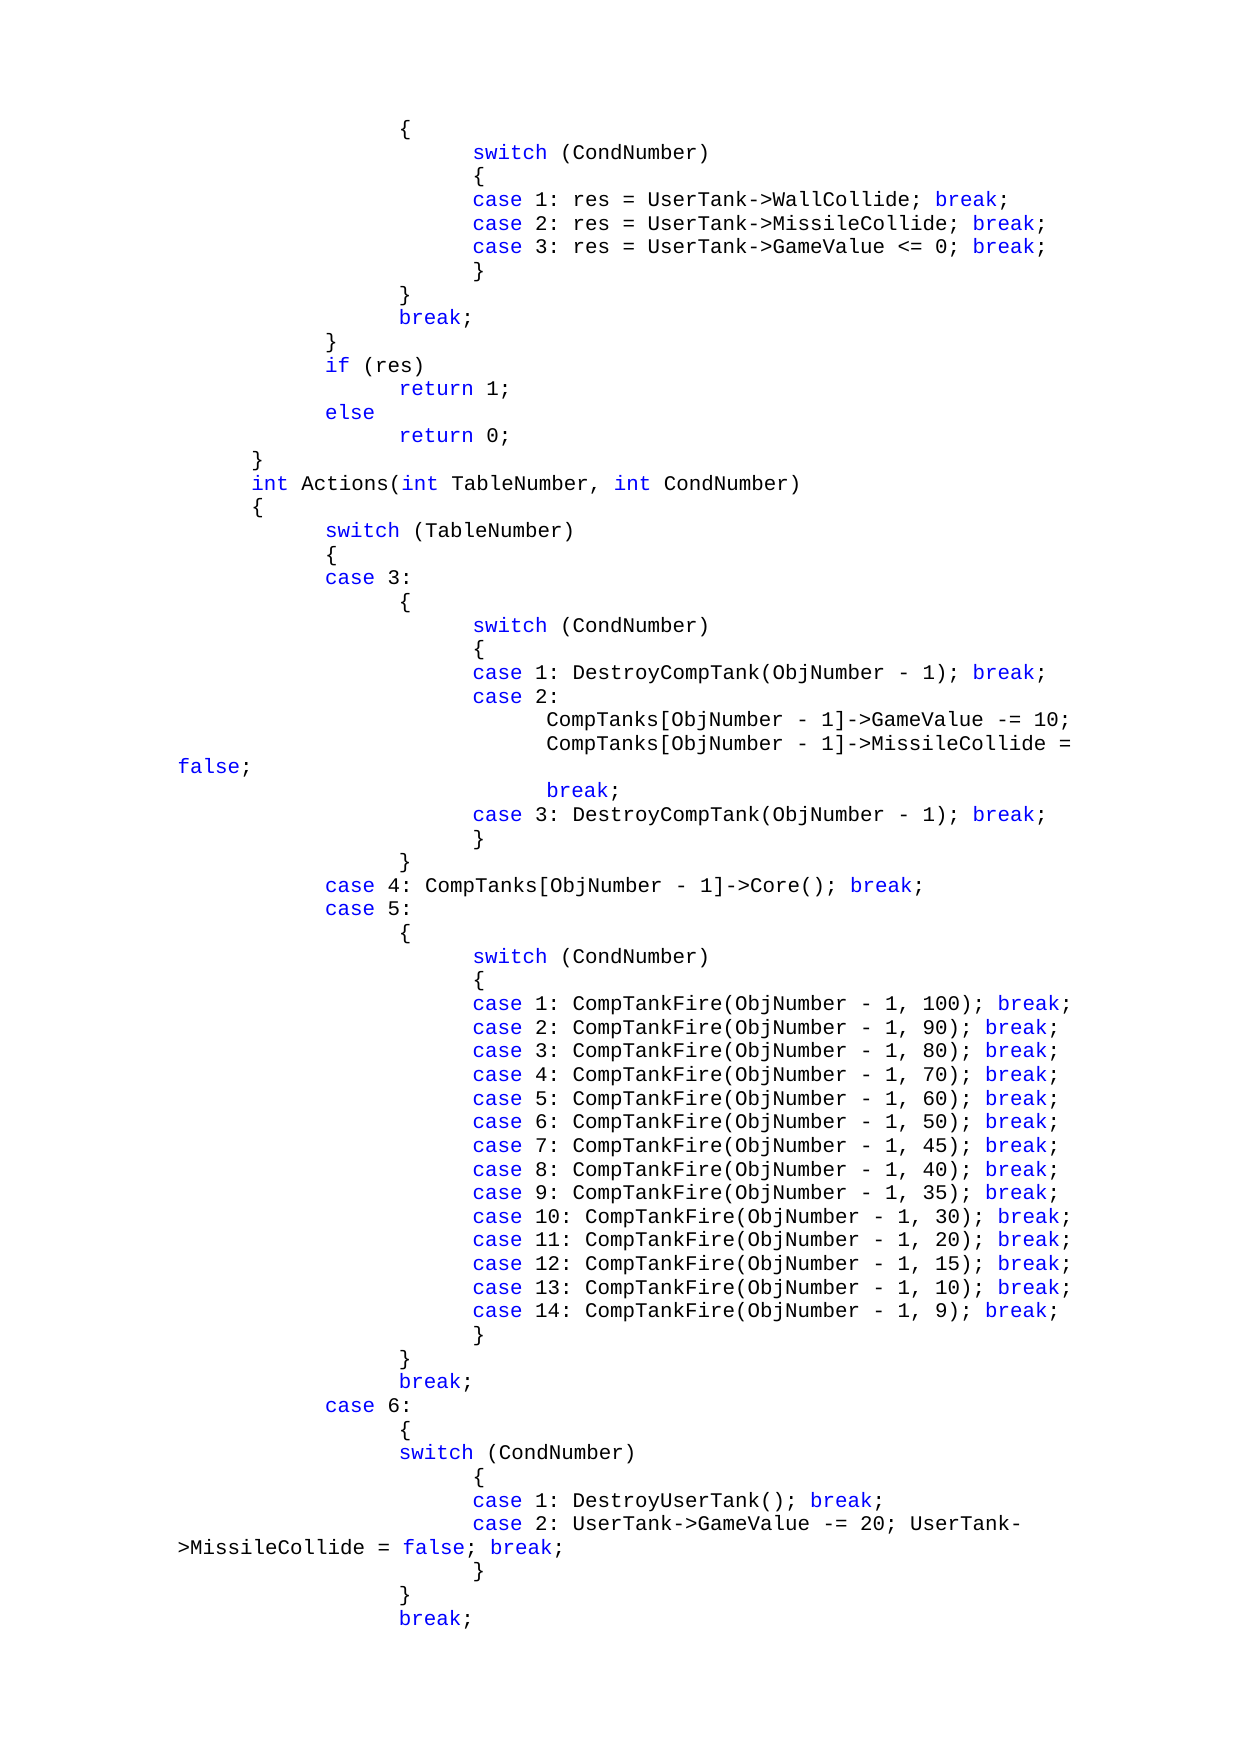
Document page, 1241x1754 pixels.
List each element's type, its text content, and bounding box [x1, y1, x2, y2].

text case 4: CompTanks[ObjNumber - 1]->Core(); break; [177, 875, 1152, 898]
text } [177, 331, 1152, 354]
text case 13: CompTankFire(ObjNumber - 1, 10); break; [177, 1277, 1152, 1300]
text switch (CondNumber) [177, 1442, 1152, 1466]
text case 3: DestroyCompTank(ObjNumber - 1); break; [177, 804, 1152, 827]
text break; [177, 1608, 1152, 1631]
text CompTanks[ObjNumber - 1]->MissileCollide = false; [177, 733, 1152, 780]
text break; [177, 780, 1152, 804]
text case 3: CompTankFire(ObjNumber - 1, 80); break; [177, 1040, 1152, 1064]
text case 5: CompTankFire(ObjNumber - 1, 60); break; [177, 1088, 1152, 1111]
text case 6: [177, 1395, 1152, 1419]
text case 3: [177, 567, 1152, 591]
text } [177, 1584, 1152, 1608]
text switch (CondNumber) [177, 142, 1152, 165]
text if (res) [177, 354, 1152, 378]
text { [177, 496, 1152, 520]
text case 1: CompTankFire(ObjNumber - 1, 100); break; [177, 993, 1152, 1017]
text { [177, 544, 1152, 567]
text switch (TableNumber) [177, 520, 1152, 544]
text { [177, 1419, 1152, 1442]
text { [177, 591, 1152, 615]
text CompTanks[ObjNumber - 1]->GameValue -= 10; [177, 709, 1152, 733]
text case 5: [177, 898, 1152, 922]
text case 3: res = UserTank->GameValue <= 0; break; [177, 236, 1152, 260]
text case 1: DestroyUserTank(); break; [177, 1489, 1152, 1513]
text case 6: CompTankFire(ObjNumber - 1, 50); break; [177, 1111, 1152, 1135]
text case 2: CompTankFire(ObjNumber - 1, 90); break; [177, 1017, 1152, 1040]
text } [177, 284, 1152, 307]
text break; [177, 307, 1152, 331]
text break; [177, 1371, 1152, 1395]
text } [177, 1561, 1152, 1584]
text switch (CondNumber) [177, 615, 1152, 638]
text { [177, 118, 1152, 142]
text case 2: [177, 686, 1152, 709]
text case 10: CompTankFire(ObjNumber - 1, 30); break; [177, 1206, 1152, 1229]
text { [177, 638, 1152, 662]
text { [177, 165, 1152, 189]
text case 14: CompTankFire(ObjNumber - 1, 9); break; [177, 1300, 1152, 1324]
text case 8: CompTankFire(ObjNumber - 1, 40); break; [177, 1158, 1152, 1182]
text return 0; [177, 426, 1152, 449]
text case 7: CompTankFire(ObjNumber - 1, 45); break; [177, 1135, 1152, 1158]
text { [177, 922, 1152, 946]
text case 2: res = UserTank->MissileCollide; break; [177, 213, 1152, 236]
text case 2: UserTank->GameValue -= 20; UserTank->MissileCollide = false; break; [177, 1513, 1152, 1561]
text } [177, 827, 1152, 851]
text return 1; [177, 378, 1152, 402]
text case 1: res = UserTank->WallCollide; break; [177, 189, 1152, 213]
text case 4: CompTankFire(ObjNumber - 1, 70); break; [177, 1064, 1152, 1088]
text case 1: DestroyCompTank(ObjNumber - 1); break; [177, 662, 1152, 686]
text case 12: CompTankFire(ObjNumber - 1, 15); break; [177, 1253, 1152, 1277]
text { [177, 1466, 1152, 1489]
text int Actions(int TableNumber, int CondNumber) [177, 473, 1152, 496]
text { [177, 969, 1152, 993]
text switch (CondNumber) [177, 946, 1152, 969]
text } [177, 1324, 1152, 1348]
text } [177, 449, 1152, 473]
text case 11: CompTankFire(ObjNumber - 1, 20); break; [177, 1229, 1152, 1253]
text } [177, 851, 1152, 875]
text case 9: CompTankFire(ObjNumber - 1, 35); break; [177, 1182, 1152, 1206]
text } [177, 1348, 1152, 1371]
text } [177, 260, 1152, 284]
text else [177, 402, 1152, 426]
